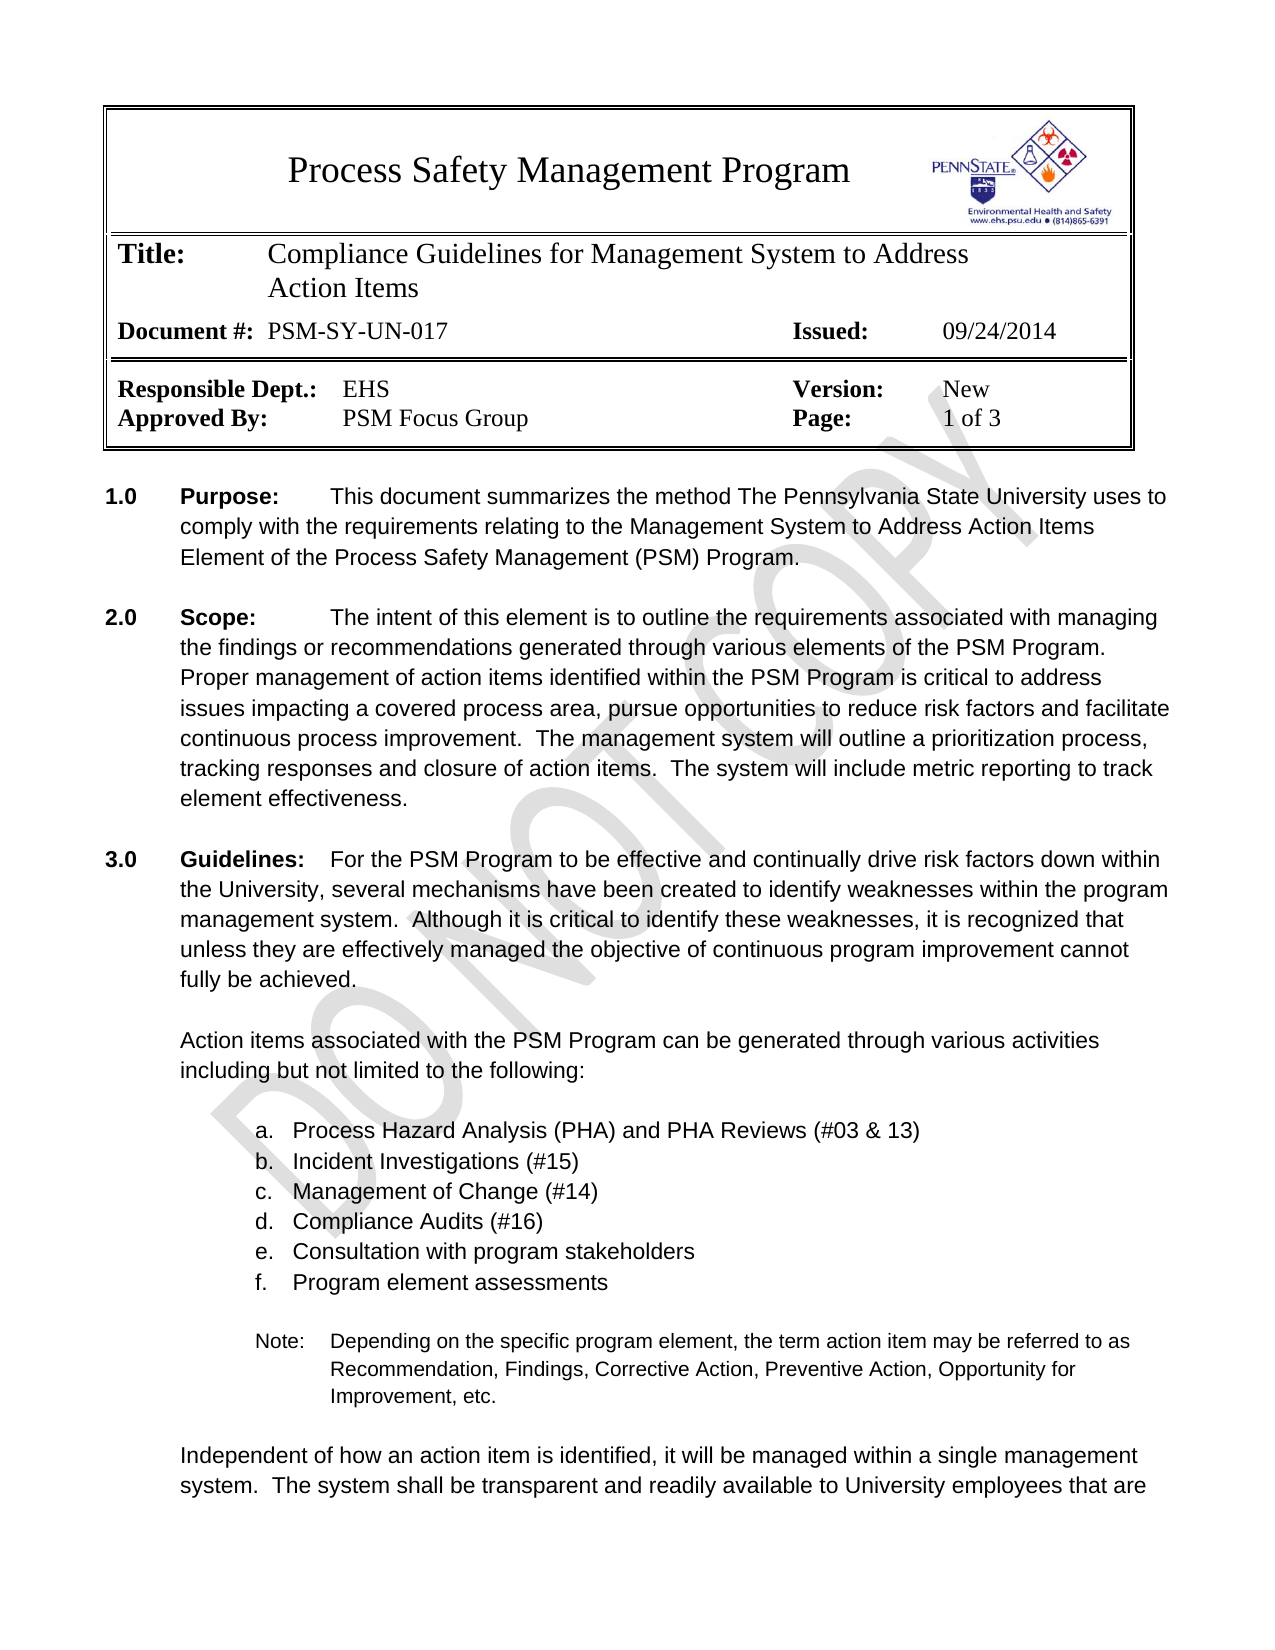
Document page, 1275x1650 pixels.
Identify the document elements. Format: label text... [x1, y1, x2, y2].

text 2.0 Scope: The intent of this element is to outline the requirements associated with managing the findings or recommendations generated through various elements of the PSM Program. Proper management of action items identified within the PSM Program is critical to address issues impacting a covered process area, pursue opportunities to reduce risk factors and facilitate continuous process improvement. The management system will outline a prioritization process, tracking responses and closure of action items. The system will include metric reporting to track element effectiveness. [105, 604, 1170, 811]
list Consultation with program stakeholders [255, 1238, 1170, 1264]
text Action items associated with the PSM Program can be generated through various activities including but not limited to the following: [180, 1027, 1170, 1083]
list Program element assessments [255, 1268, 1170, 1295]
list Incident Investigations (#15) [255, 1148, 1170, 1174]
list Management of Change (#14) [255, 1178, 1170, 1204]
text Note: Depending on the specific program element, the term action item may be referred to as Recommendation, Findings, Corrective Action, Preventive Action, Opportunity for Improvement, etc. [255, 1329, 1170, 1408]
text 1.0 Purpose: This document summarizes the method The Pennsylvania State University uses to comply with the requirements relating to the Management System to Address Action Items Element of the Process Safety Management (PSM) Program. [105, 483, 1170, 570]
list Compliance Audits (#16) [255, 1208, 1170, 1234]
table_cell Responsible Dept.: EHS Version: New Approved By: PSM Focus Group Page: 1 of 3 [105, 357, 1132, 446]
table_cell Title: Compliance Guidelines for Management System to Address Action Items Document #: PSM-SY-UN-017 Issued: 09/24/2014 [105, 232, 1132, 357]
table_header Process Safety Management Program [107, 110, 1130, 232]
text 3.0 Guidelines: For the PSM Program to be effective and continually drive risk factors down within the University, several mechanisms have been created to identify weaknesses within the program management system. Although it is critical to identify these weaknesses, it is recognized that unless they are effectively managed the objective of continuous program improvement cannot fully be achieved. [105, 846, 1170, 993]
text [180, 1442, 1170, 1498]
list Process Hazard Analysis (PHA) and PHA Reviews (#03 & 13) [255, 1117, 1170, 1144]
